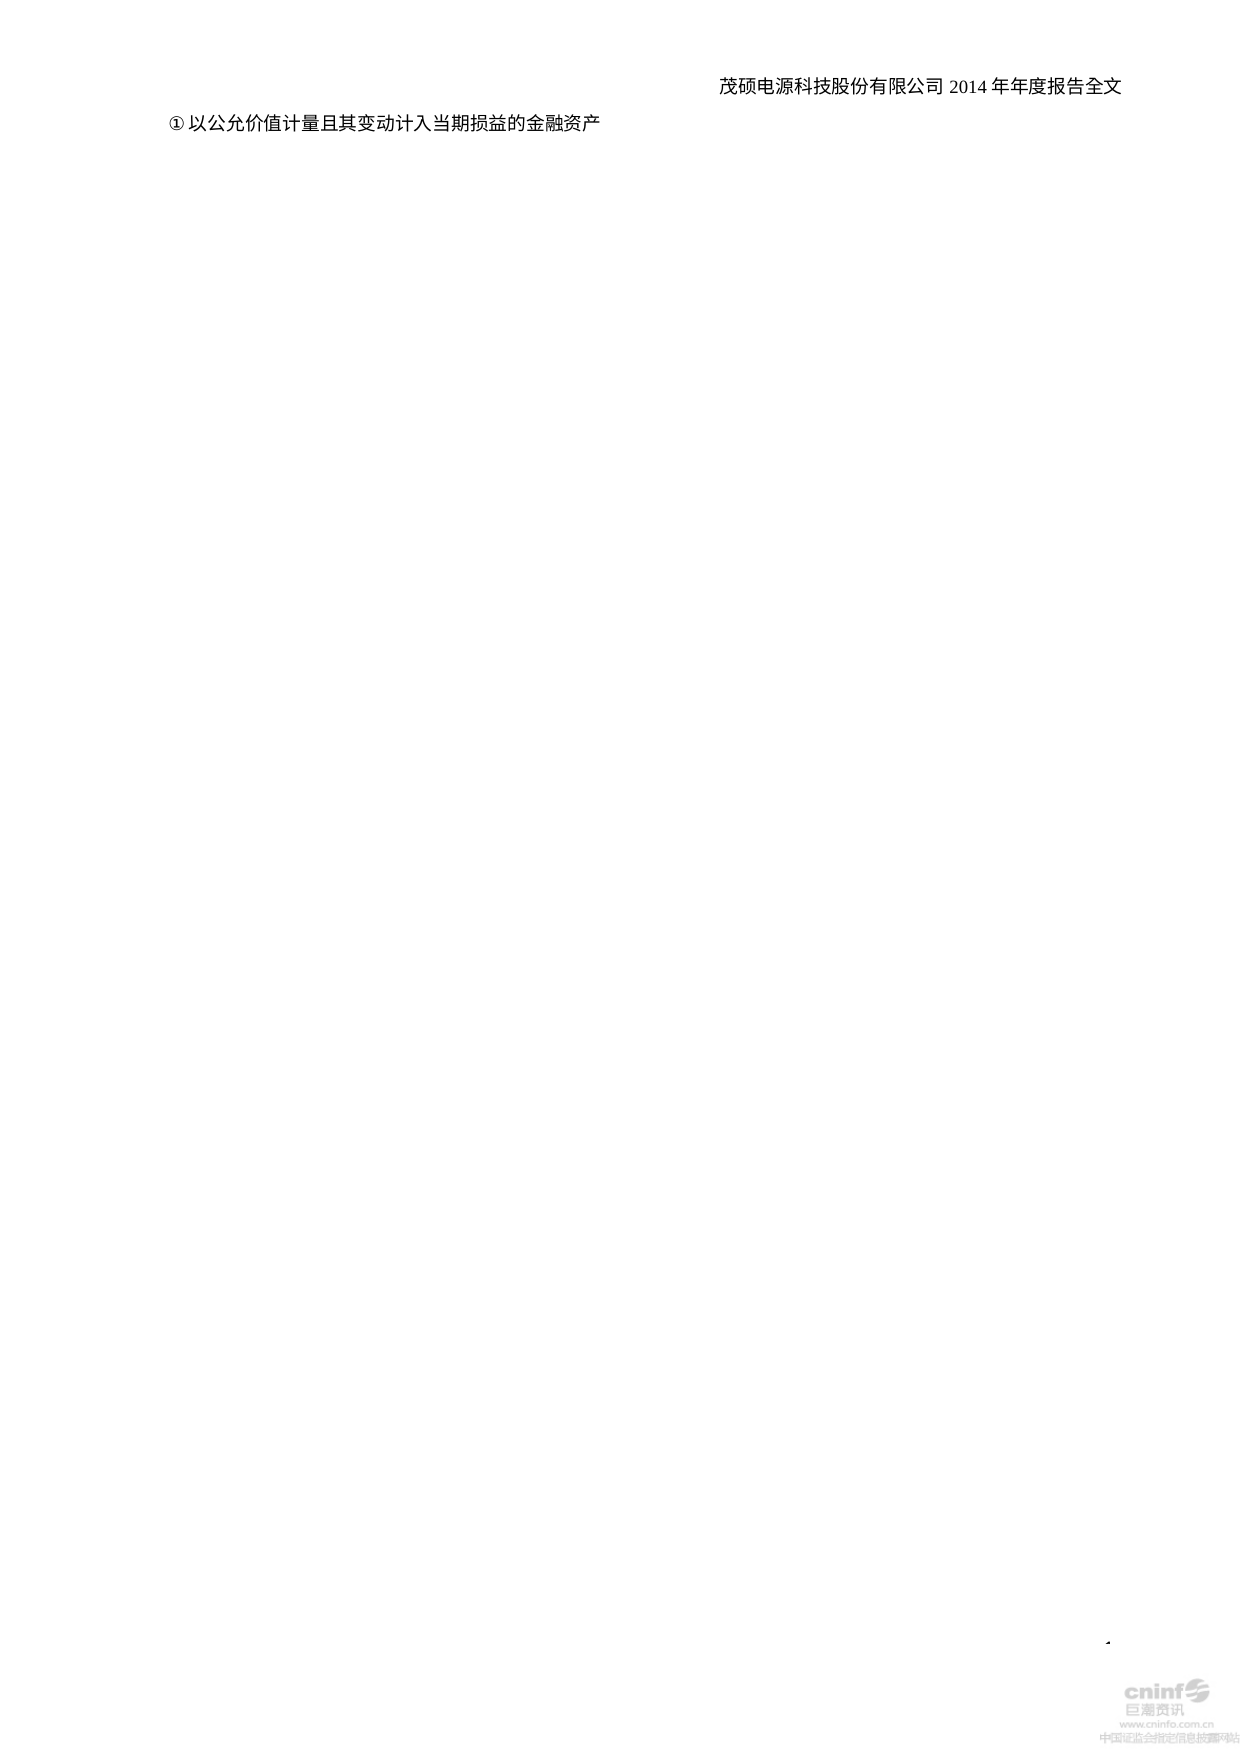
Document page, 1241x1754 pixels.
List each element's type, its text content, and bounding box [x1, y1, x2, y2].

picture [1099, 1673, 1241, 1754]
text ①以公允价值计量且其变动计入当期损益的金融资产 [168, 110, 1240, 136]
